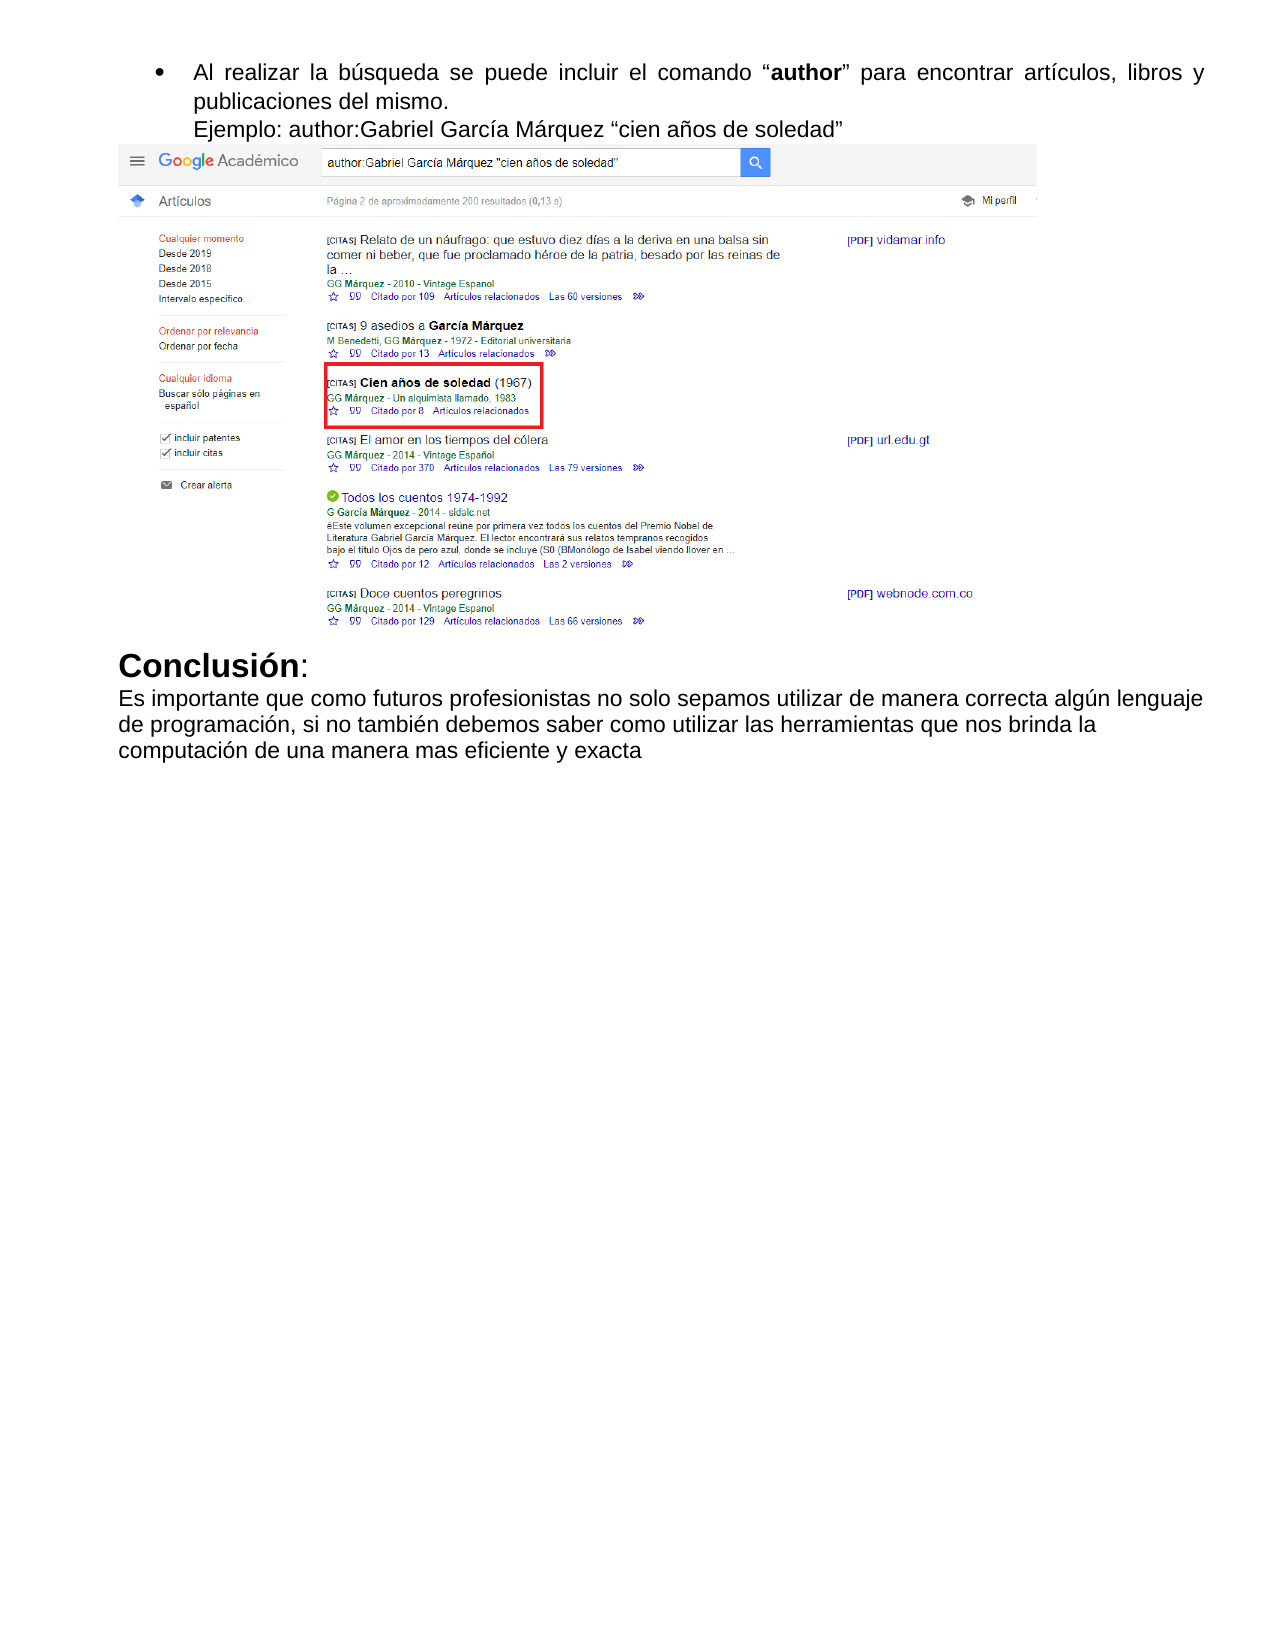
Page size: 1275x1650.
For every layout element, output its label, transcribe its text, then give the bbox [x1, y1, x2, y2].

picture [118, 144, 1037, 628]
list Al realizar la búsqueda se puede incluir el comando “author” para encontrar artículos, libros y publicaciones del mismo. [156, 59, 1205, 114]
text Conclusión: [118, 646, 1205, 685]
text Es importante que como futuros profesionistas no solo sepamos utilizar de manera correcta algún lenguaje de programación, si no también debemos saber como utilizar las herramientas que nos brinda la computación de una manera mas eficiente y exacta [118, 685, 1205, 764]
text Ejemplo: author:Gabriel García Márquez “cien años de soledad” [193, 116, 1205, 142]
